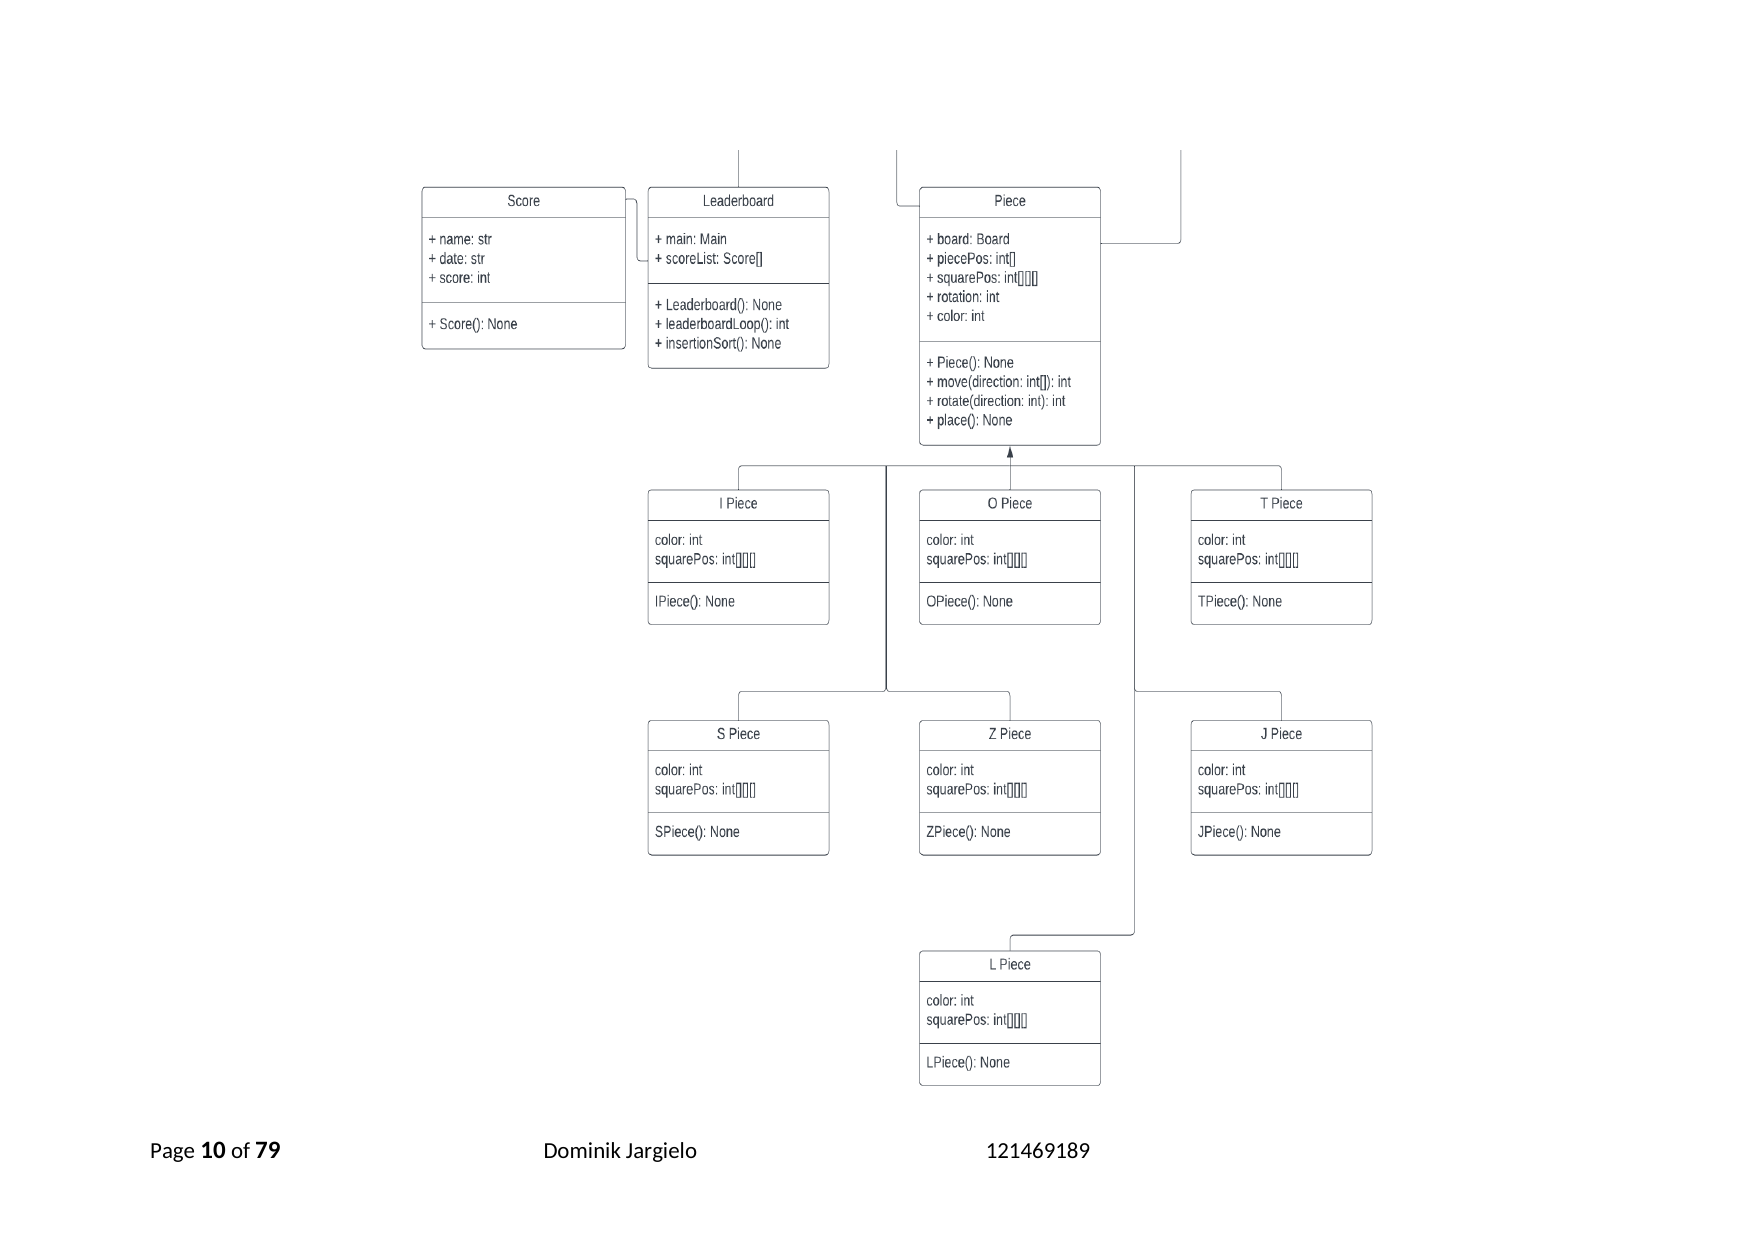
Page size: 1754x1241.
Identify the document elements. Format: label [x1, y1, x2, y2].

picture [150, 150, 1644, 1091]
